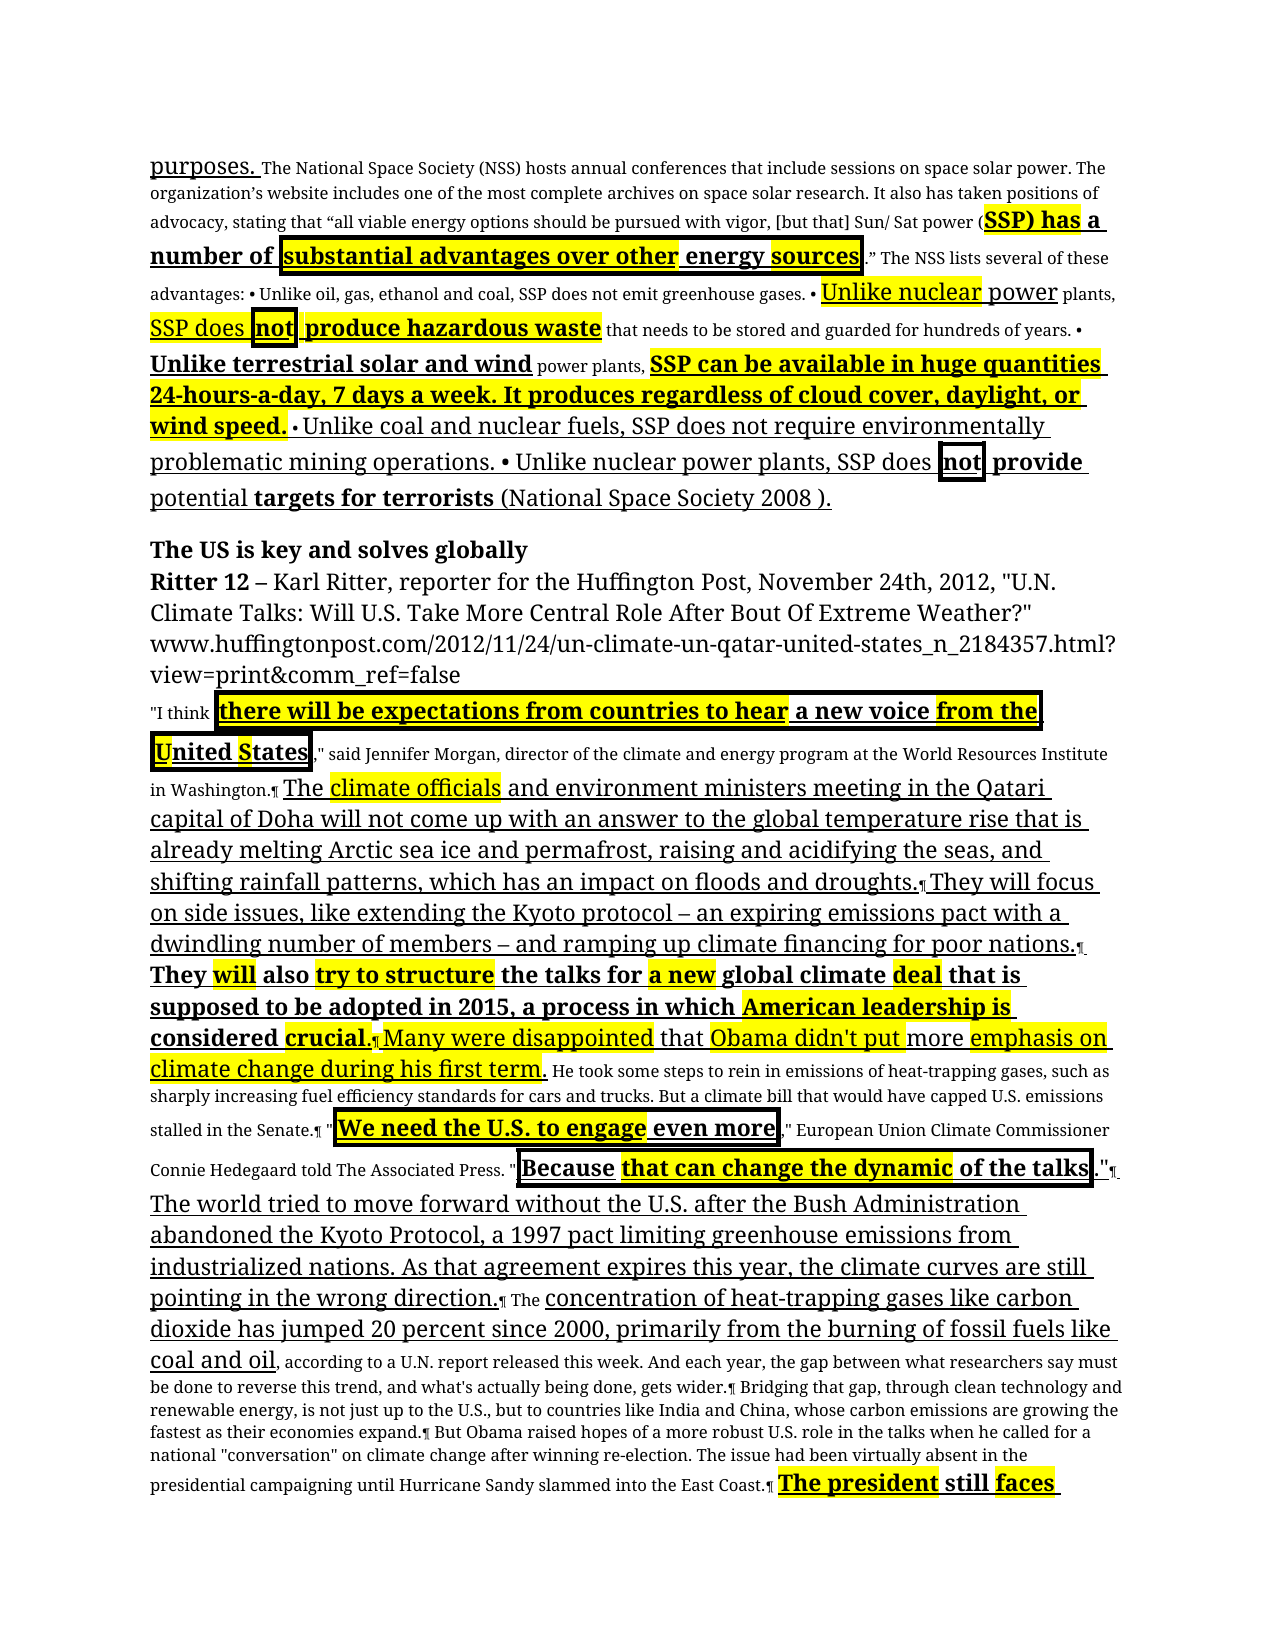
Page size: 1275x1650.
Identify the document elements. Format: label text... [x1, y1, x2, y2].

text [150, 150, 1125, 513]
text Ritter 12 – Karl Ritter, reporter for the Huffington Post, November 24th, 2012, "U.N. Climate Talks: Will U.S. Take More Central Role After Bout Of Extreme Weather?" www.huffingtonpost.com/2012/11/24/un-climate-un-qatar-united-states_n_2184357.html?view=print&comm_ref=false [150, 565, 1125, 690]
subtitle The US is key and solves globally [150, 534, 1125, 565]
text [150, 690, 1125, 1498]
